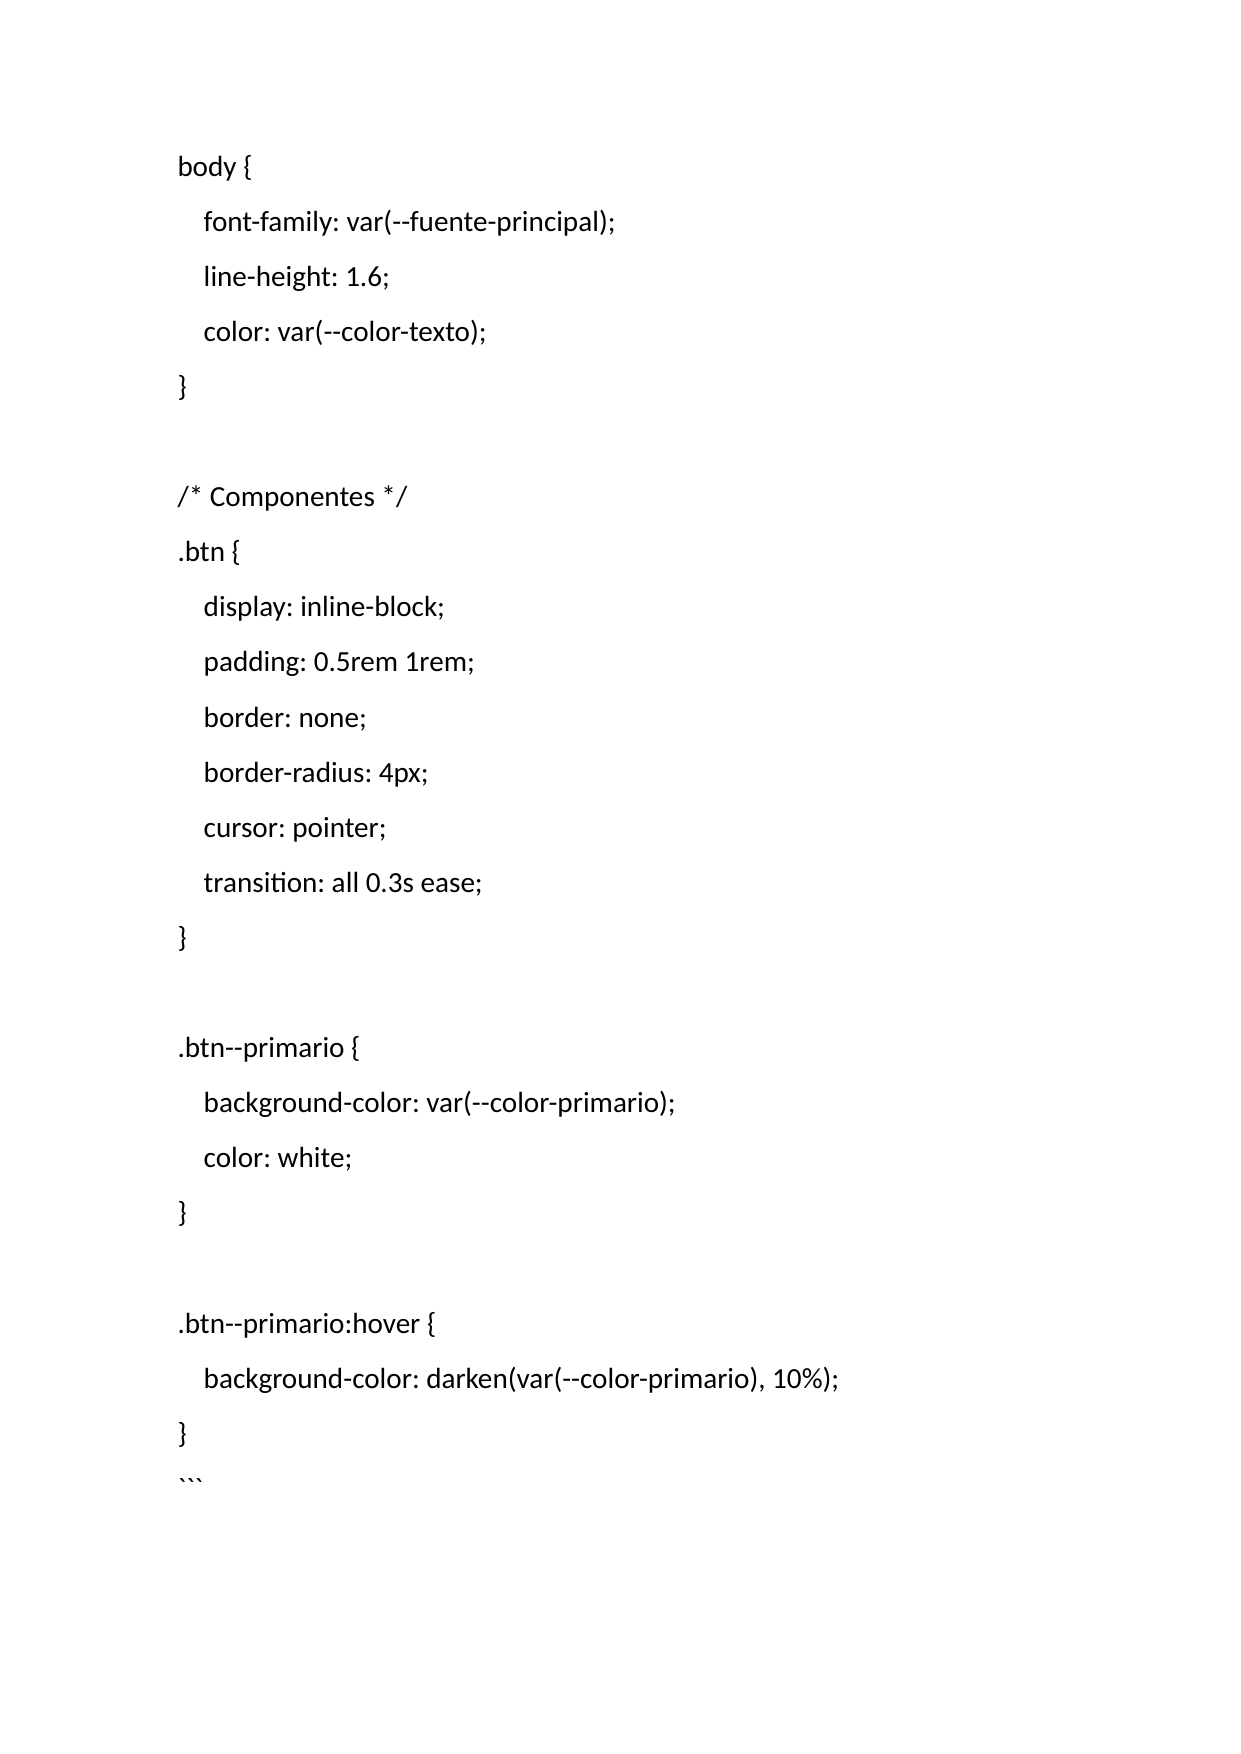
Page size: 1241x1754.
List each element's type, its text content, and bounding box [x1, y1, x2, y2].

text .btn--primario { [177, 1029, 1063, 1065]
text background-color: darken(var(--color-primario), 10%); [177, 1360, 1063, 1396]
text cursor: pointer; [177, 809, 1063, 844]
text /* Componentes */ [177, 478, 1063, 514]
text } [177, 1415, 1063, 1451]
text } [177, 368, 1063, 404]
text display: inline-block; [177, 588, 1063, 624]
text color: white; [177, 1139, 1063, 1175]
text .btn { [177, 533, 1063, 569]
text .btn--primario:hover { [177, 1305, 1063, 1340]
text color: var(--color-texto); [177, 313, 1063, 348]
text border: none; [177, 699, 1063, 734]
text background-color: var(--color-primario); [177, 1084, 1063, 1120]
text } [177, 1194, 1063, 1230]
text line-height: 1.6; [177, 258, 1063, 293]
text transition: all 0.3s ease; [177, 864, 1063, 899]
text border-radius: 4px; [177, 754, 1063, 789]
text ``` [177, 1470, 1063, 1506]
text font-family: var(--fuente-principal); [177, 203, 1063, 238]
text } [177, 919, 1063, 955]
text padding: 0.5rem 1rem; [177, 643, 1063, 679]
text body { [177, 148, 1063, 183]
